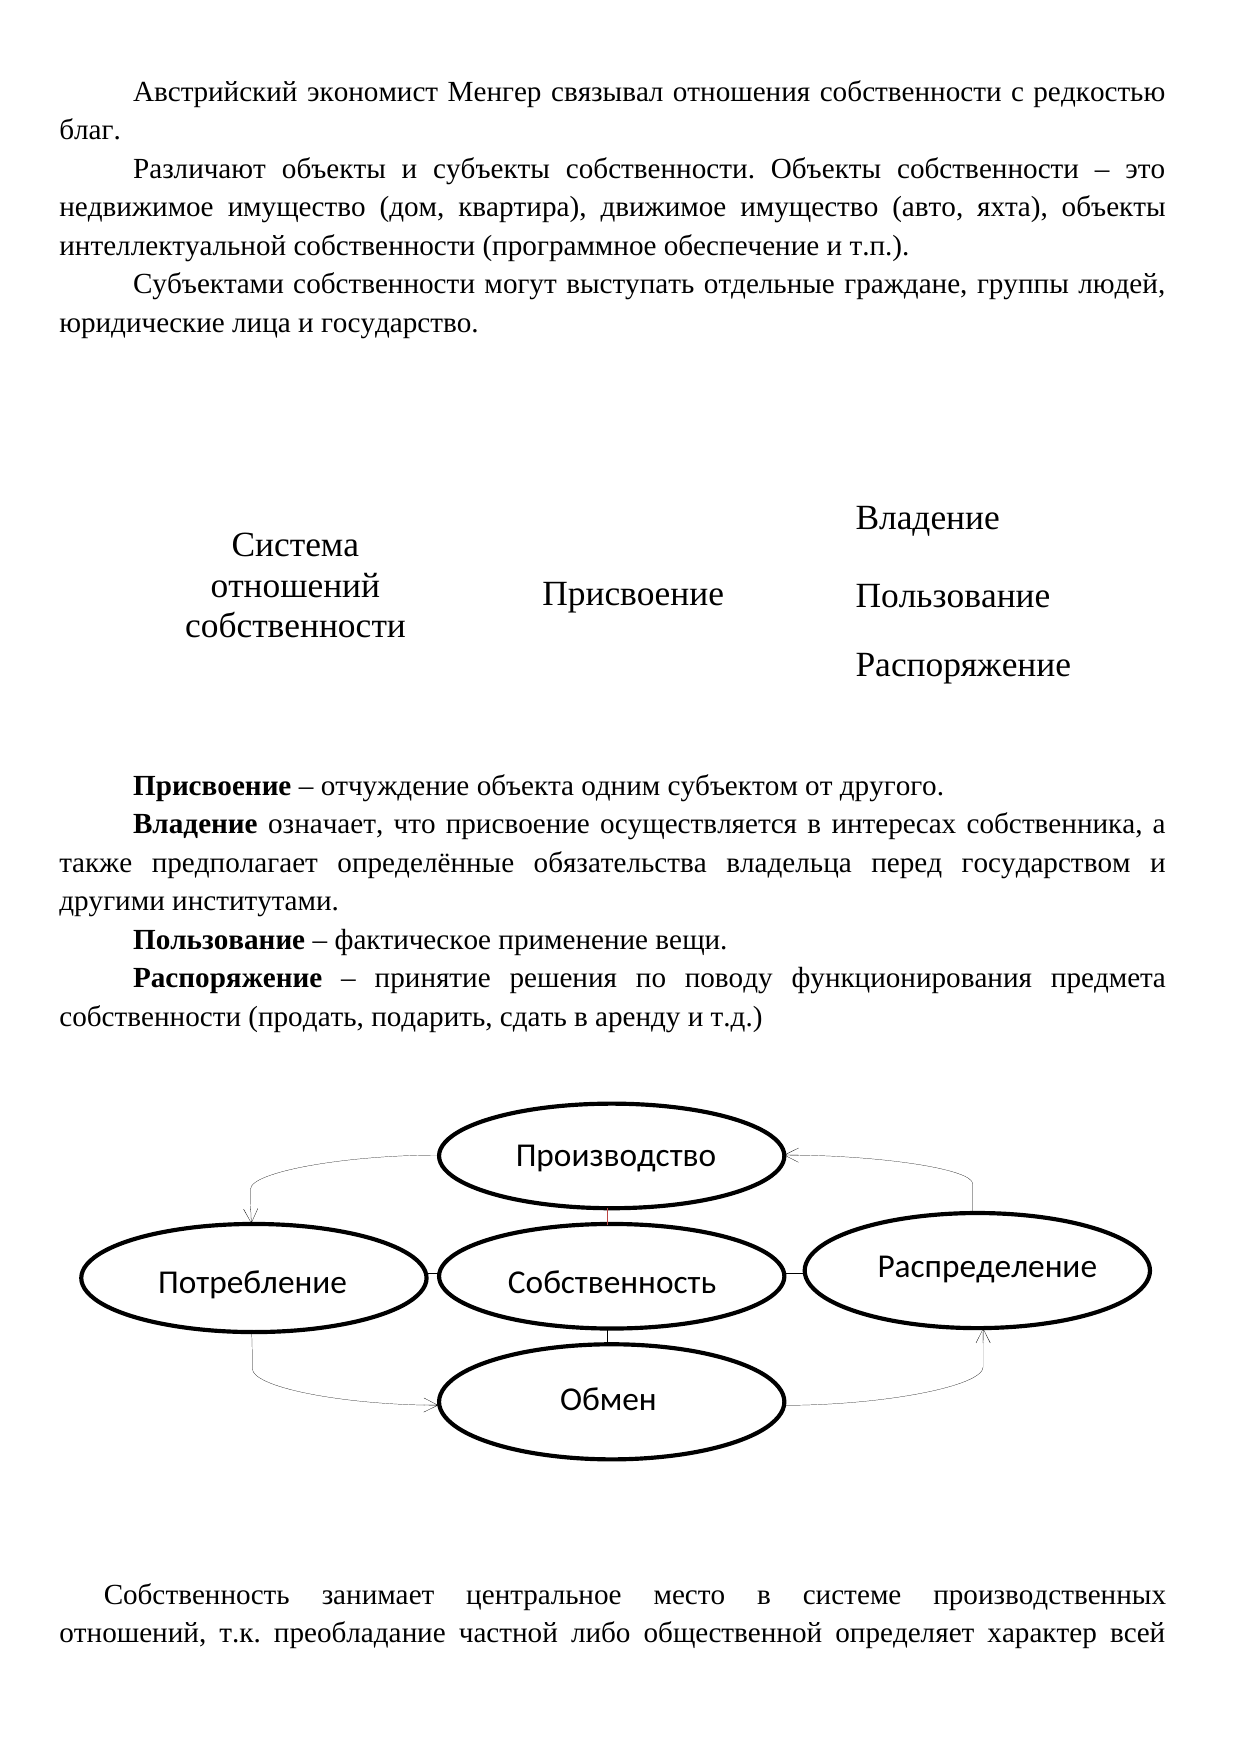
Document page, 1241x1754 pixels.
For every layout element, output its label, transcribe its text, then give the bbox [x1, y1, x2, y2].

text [59, 1577, 1167, 1649]
text Распоряжение – принятие решения по поводу функционирования предмета собственности (продать, подарить, сдать в аренду и т.д.) [59, 960, 1167, 1032]
text Различают объекты и субъекты собственности. Объекты собственности – это недвижимое имущество (дом, квартира), движимое имущество (авто, яхта), объекты интеллектуальной собственности (программное обеспечение и т.п.). [59, 151, 1167, 262]
text Владение означает, что присвоение осуществляется в интересах собственника, а также предполагает определённые обязательства владельца перед государством и другими институтами. [59, 806, 1167, 917]
text Пользование – фактическое применение вещи. [59, 922, 1167, 955]
text Австрийский экономист Менгер связывал отношения собственности с редкостью благ. [59, 74, 1167, 146]
text Субъектами собственности могут выступать отдельные граждане, группы людей, юридические лица и государство. [59, 267, 1167, 339]
text Присвоение – отчуждение объекта одним субъектом от другого. [59, 768, 1167, 801]
